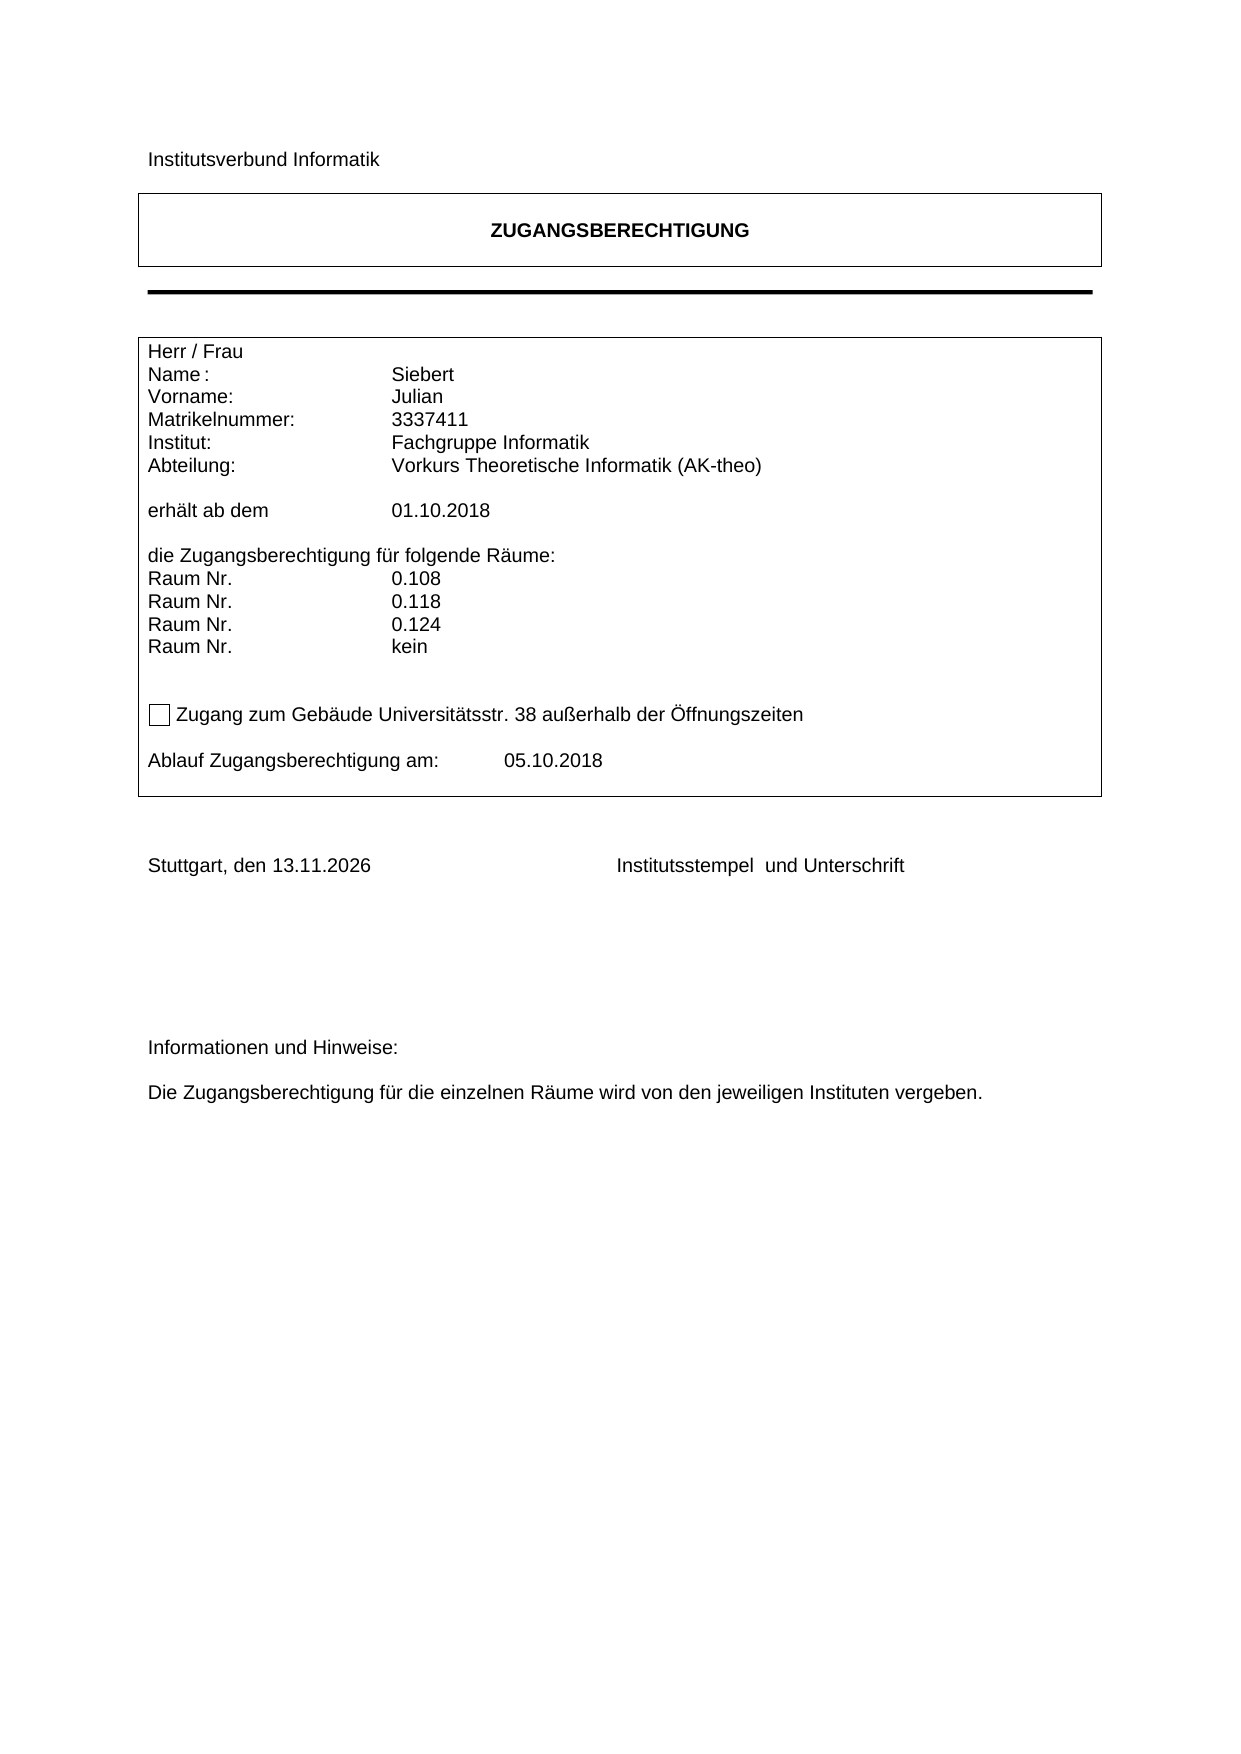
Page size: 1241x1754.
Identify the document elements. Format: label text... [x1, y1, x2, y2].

text Institutsverbund Informatik [148, 148, 1093, 170]
text Matrikelnummer: 3337411 [148, 408, 1093, 431]
text Vorname: Julian [148, 385, 1093, 408]
text Herr / Frau [139, 338, 1101, 363]
text Stuttgart, den 25.07.2018 Institutsstempel und Unterschrift [148, 854, 1093, 877]
text Raum Nr. [148, 635, 1093, 658]
text Institut: Fachgruppe Informatik [148, 431, 1093, 453]
text Zugangsberechtigung [148, 219, 1093, 242]
text Raum Nr. 0.124 [148, 612, 1093, 635]
text erhält ab dem 01.10.2018 [148, 499, 1093, 522]
text Die Zugangsberechtigung für die einzelnen Räume wird von den jeweiligen Instituten vergeben. [148, 1081, 1093, 1104]
text Ablauf Zugangsberechtigung am: 05.10.2018 [148, 749, 1093, 771]
text Raum Nr. 0.118 [148, 590, 1093, 612]
text Informationen und Hinweise: [148, 1036, 1093, 1058]
text Name : Siebert [148, 363, 1093, 385]
text die Zugangsberechtigung für folgende Räume: [148, 544, 1093, 567]
text Abteilung: Vorkurs Theoretische Informatik (AK-theo) [148, 453, 1093, 476]
text Zugang zum Gebäude Universitätsstr. 38 außerhalb der Öffnungszeiten [148, 703, 1093, 726]
text Raum Nr. 0.108 [148, 567, 1093, 590]
